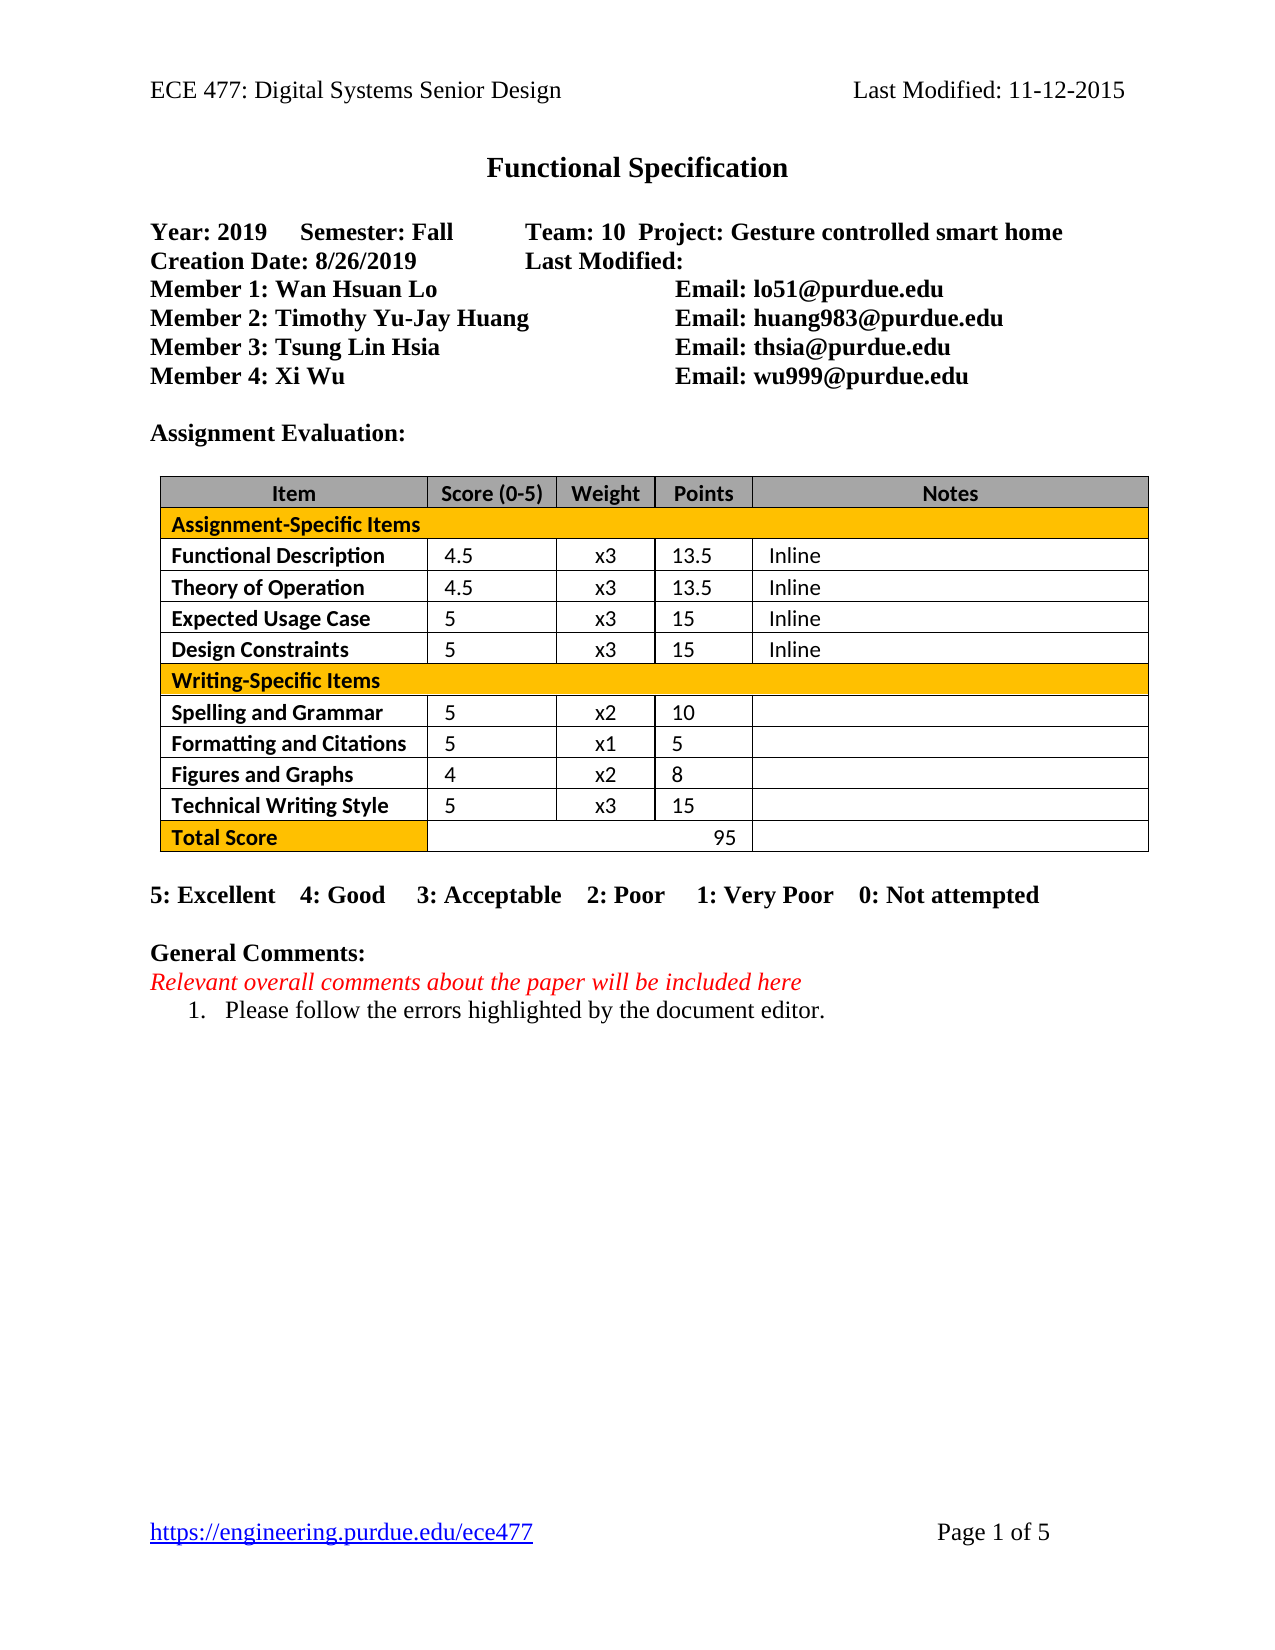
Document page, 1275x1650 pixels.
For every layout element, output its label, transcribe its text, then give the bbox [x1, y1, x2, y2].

table_cell 5 [428, 633, 556, 663]
table_cell x3 [557, 602, 654, 632]
table_cell Inline [753, 602, 1148, 632]
table_header Notes [753, 477, 1148, 507]
table_cell Inline [753, 571, 1148, 601]
title Assignment Evaluation: [150, 418, 1125, 447]
table_cell 13.5 [656, 539, 752, 569]
table_cell x2 [557, 696, 654, 726]
table_cell 15 [656, 633, 752, 663]
title Functional Specification [150, 150, 1125, 183]
table_cell 15 [656, 789, 752, 819]
table_cell x1 [557, 727, 654, 757]
table_cell Design Constraints [161, 633, 427, 663]
title 5: Excellent 4: Good 3: Acceptable 2: Poor 1: Very Poor 0: Not attempted [150, 881, 1125, 909]
table_header Score (0-5) [428, 477, 556, 507]
table_cell 13.5 [656, 571, 752, 601]
table_cell 5 [428, 727, 556, 757]
table_header Points [656, 477, 752, 507]
table_cell 8 [656, 758, 752, 788]
table_cell Total Score [161, 821, 427, 851]
title Member 2: Timothy Yu-Jay Huang Email: huang983@purdue.edu [150, 303, 1125, 332]
table_cell Theory of Operation [161, 571, 427, 601]
title General Comments: [150, 938, 1125, 967]
table_cell Expected Usage Case [161, 602, 427, 632]
title Member 4: Xi Wu Email: wu999@purdue.edu [150, 361, 1125, 389]
table_cell 5 [428, 789, 556, 819]
table_cell Spelling and Grammar [161, 696, 427, 726]
table_cell [753, 727, 1148, 757]
list Please follow the errors highlighted by the document editor. [187, 996, 1125, 1024]
table_cell Functional Description [161, 539, 427, 569]
table_cell [753, 821, 1148, 851]
table_cell Inline [753, 539, 1148, 569]
table_cell x3 [557, 789, 654, 819]
title Year: 2019 Semester: Fall Team: 10 Project: Gesture controlled smart home [150, 217, 1125, 246]
table_header Weight [557, 477, 654, 507]
table_header Item [161, 477, 427, 507]
table_cell Figures and Graphs [161, 758, 427, 788]
table_cell 15 [656, 602, 752, 632]
table_cell x3 [557, 633, 654, 663]
table_cell [753, 789, 1148, 819]
table_cell 5 [656, 727, 752, 757]
table_cell [753, 758, 1148, 788]
table_cell 4.5 [428, 539, 556, 569]
title Member 1: Wan Hsuan Lo Email: lo51@purdue.edu [150, 274, 1125, 303]
table_cell 10 [656, 696, 752, 726]
table_cell 95 [428, 821, 752, 851]
table_cell 4.5 [428, 571, 556, 601]
table_cell Writing-Specific Items [161, 664, 1148, 694]
title Member 3: Tsung Lin Hsia Email: thsia@purdue.edu [150, 332, 1125, 361]
table_cell 5 [428, 602, 556, 632]
table_cell Technical Writing Style [161, 789, 427, 819]
table_cell x3 [557, 571, 654, 601]
table_cell x3 [557, 539, 654, 569]
table_cell Inline [753, 633, 1148, 663]
title Relevant overall comments about the paper will be included here [150, 967, 1125, 996]
table_cell Formatting and Citations [161, 727, 427, 757]
table_cell [753, 696, 1148, 726]
title Creation Date: 8/26/2019 Last Modified: [150, 246, 1125, 274]
table_cell 4 [428, 758, 556, 788]
table_cell x2 [557, 758, 654, 788]
table_cell Assignment-Specific Items [161, 508, 1148, 538]
table_cell 5 [428, 696, 556, 726]
